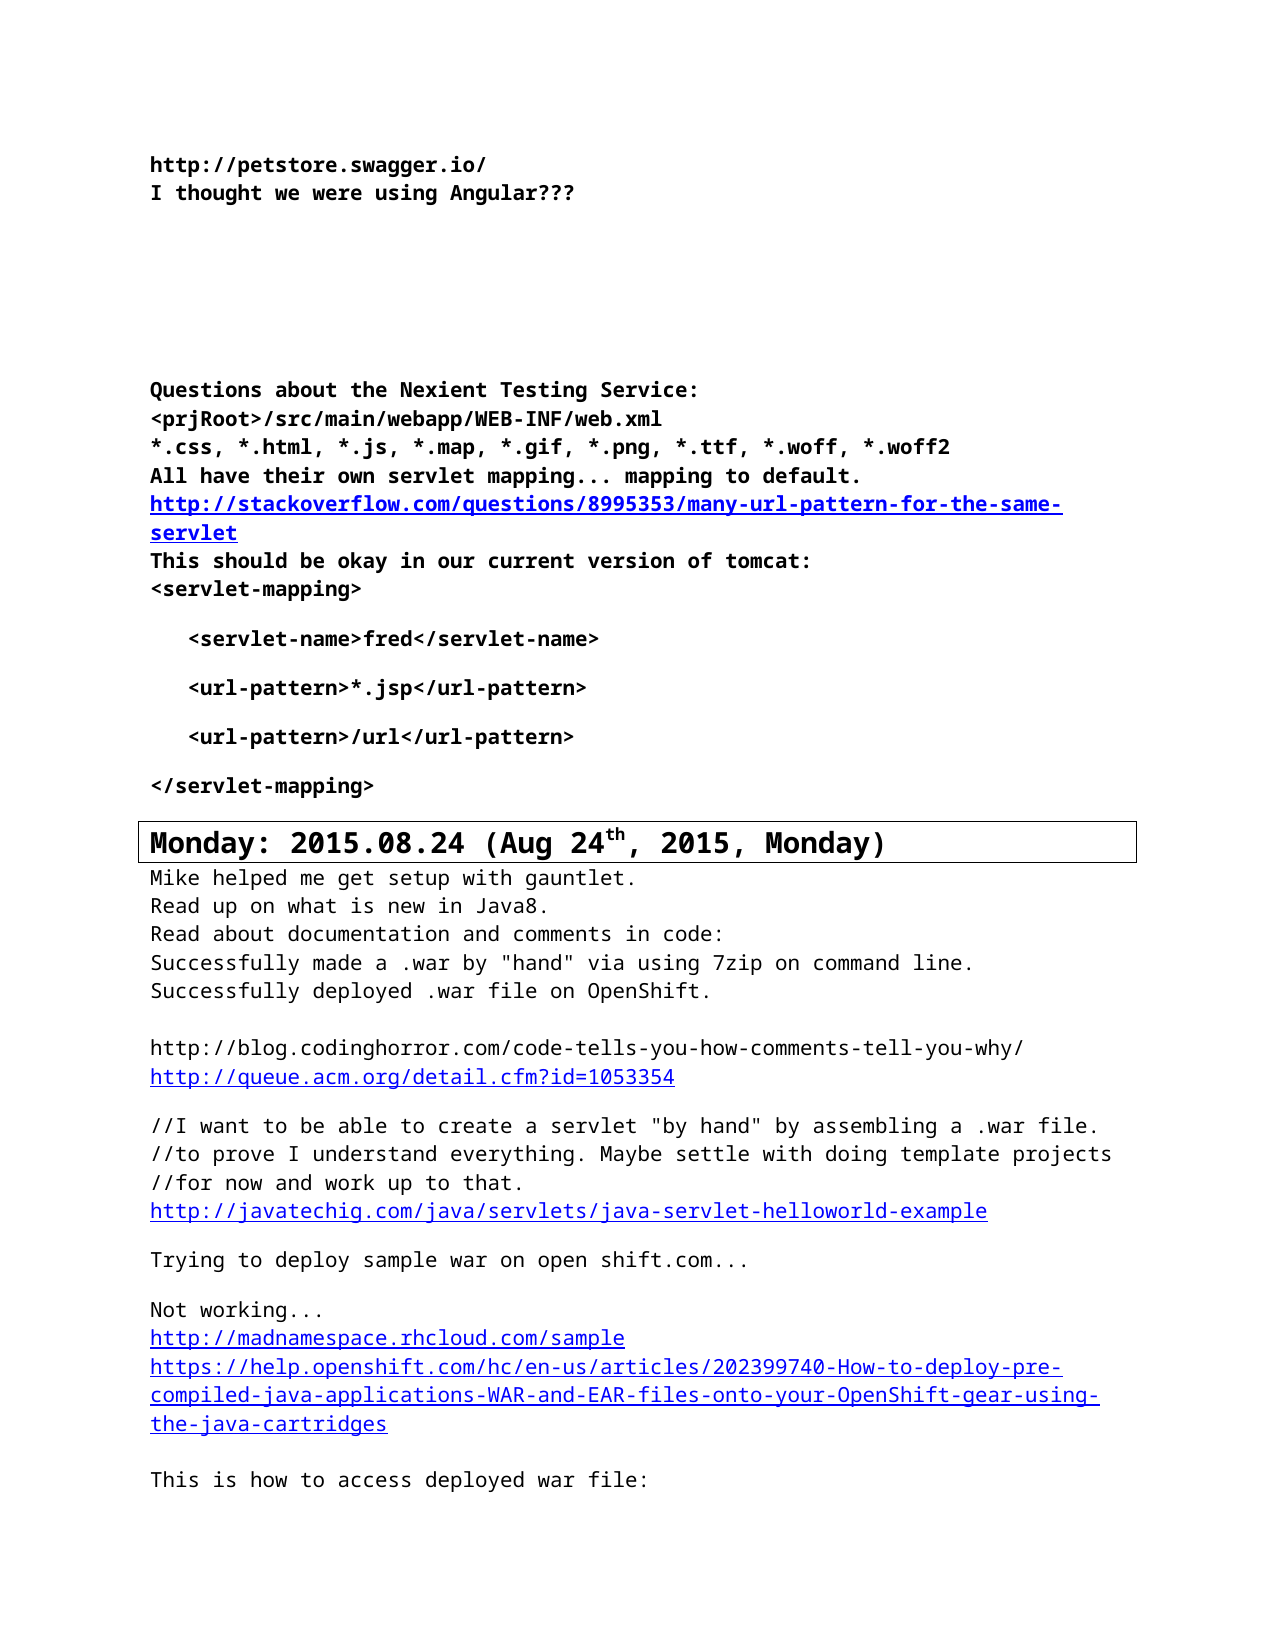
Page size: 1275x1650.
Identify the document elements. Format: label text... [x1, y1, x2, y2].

text <url-pattern>/url</url-pattern> [150, 722, 1125, 751]
text <servlet-name>fred</servlet-name> [150, 624, 1125, 652]
text Questions about the Nexient Testing Service: <prjRoot>/src/main/webapp/WEB-INF/web.xml *.css, *.html, *.js, *.map, *.gif, *.png, *.ttf, *.woff, *.woff2 All have their own servlet mapping... mapping to default. http://stackoverflow.com/questions/8995353/many-url-pattern-for-the-same-servlet This should be okay in our current version of tomcat: <servlet-mapping> [150, 376, 1125, 603]
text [150, 150, 1125, 207]
text <url-pattern>*.jsp</url-pattern> [150, 673, 1125, 702]
table_header Monday: 2015.08.24 (Aug 24th, 2015, Monday) [139, 822, 1136, 862]
text //I want to be able to create a servlet "by hand" by assembling a .war file. //to prove I understand everything. Maybe settle with doing template projects //for now and work up to that. http://javatechig.com/java/servlets/java-servlet-helloworld-example [150, 1111, 1125, 1225]
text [150, 1295, 1125, 1494]
text Trying to deploy sample war on open shift.com... [150, 1246, 1125, 1274]
text </servlet-mapping> [150, 772, 1125, 800]
text Mike helped me get setup with gauntlet. Read up on what is new in Java8. Read about documentation and comments in code: Successfully made a .war by "hand" via using 7zip on command line. Successfully deployed .war file on OpenShift. http://blog.codinghorror.com/code-tells-you-how-comments-tell-you-why/ http://queue.acm.org/detail.cfm?id=1053354 [150, 863, 1125, 1090]
